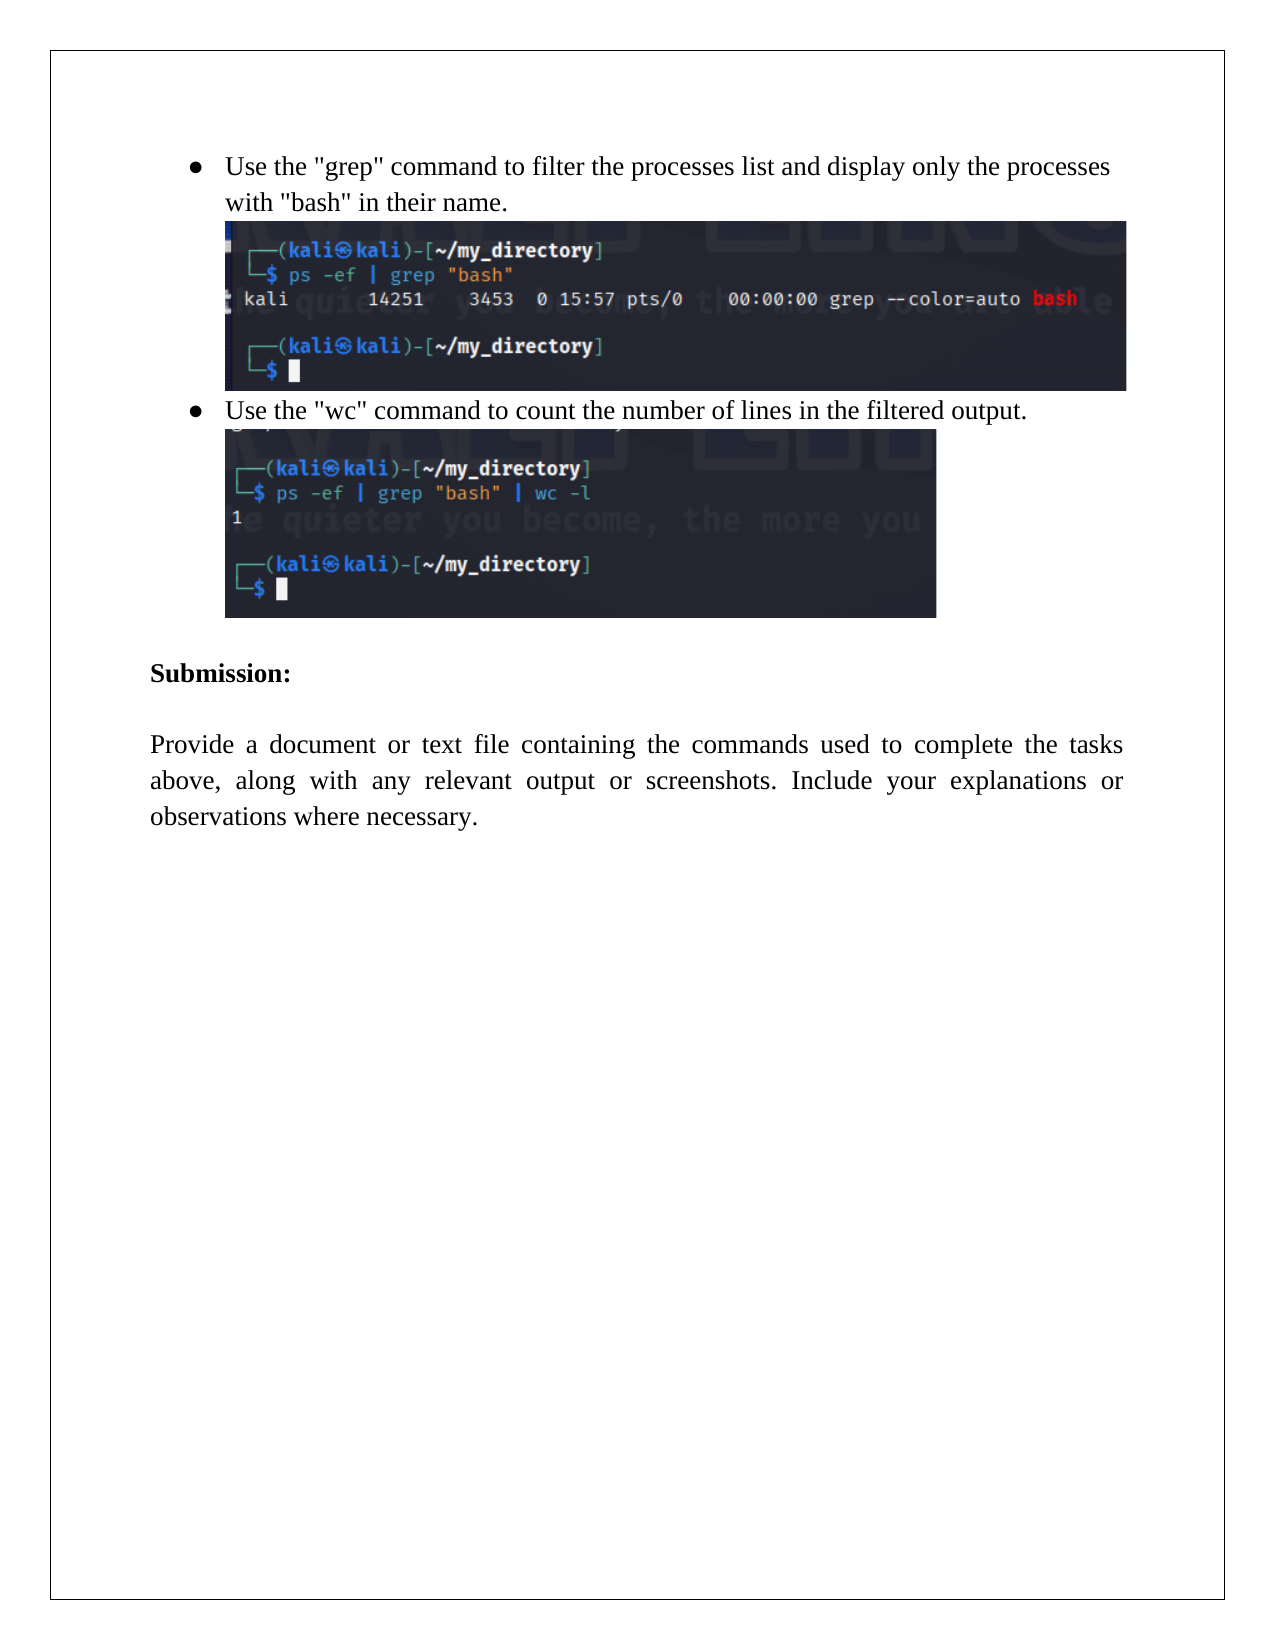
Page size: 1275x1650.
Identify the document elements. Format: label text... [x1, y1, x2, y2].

list Use the "grep" command to filter the processes list and display only the processes with "bash" in their name. [187, 150, 1125, 217]
text Provide a document or text file containing the commands used to complete the tasks above, along with any relevant output or screenshots. Include your explanations or observations where necessary. [150, 728, 1125, 831]
text Submission: [150, 657, 1125, 688]
picture [225, 221, 1127, 391]
picture [225, 429, 937, 618]
list Use the "wc" command to count the number of lines in the filtered output. [187, 394, 1125, 425]
